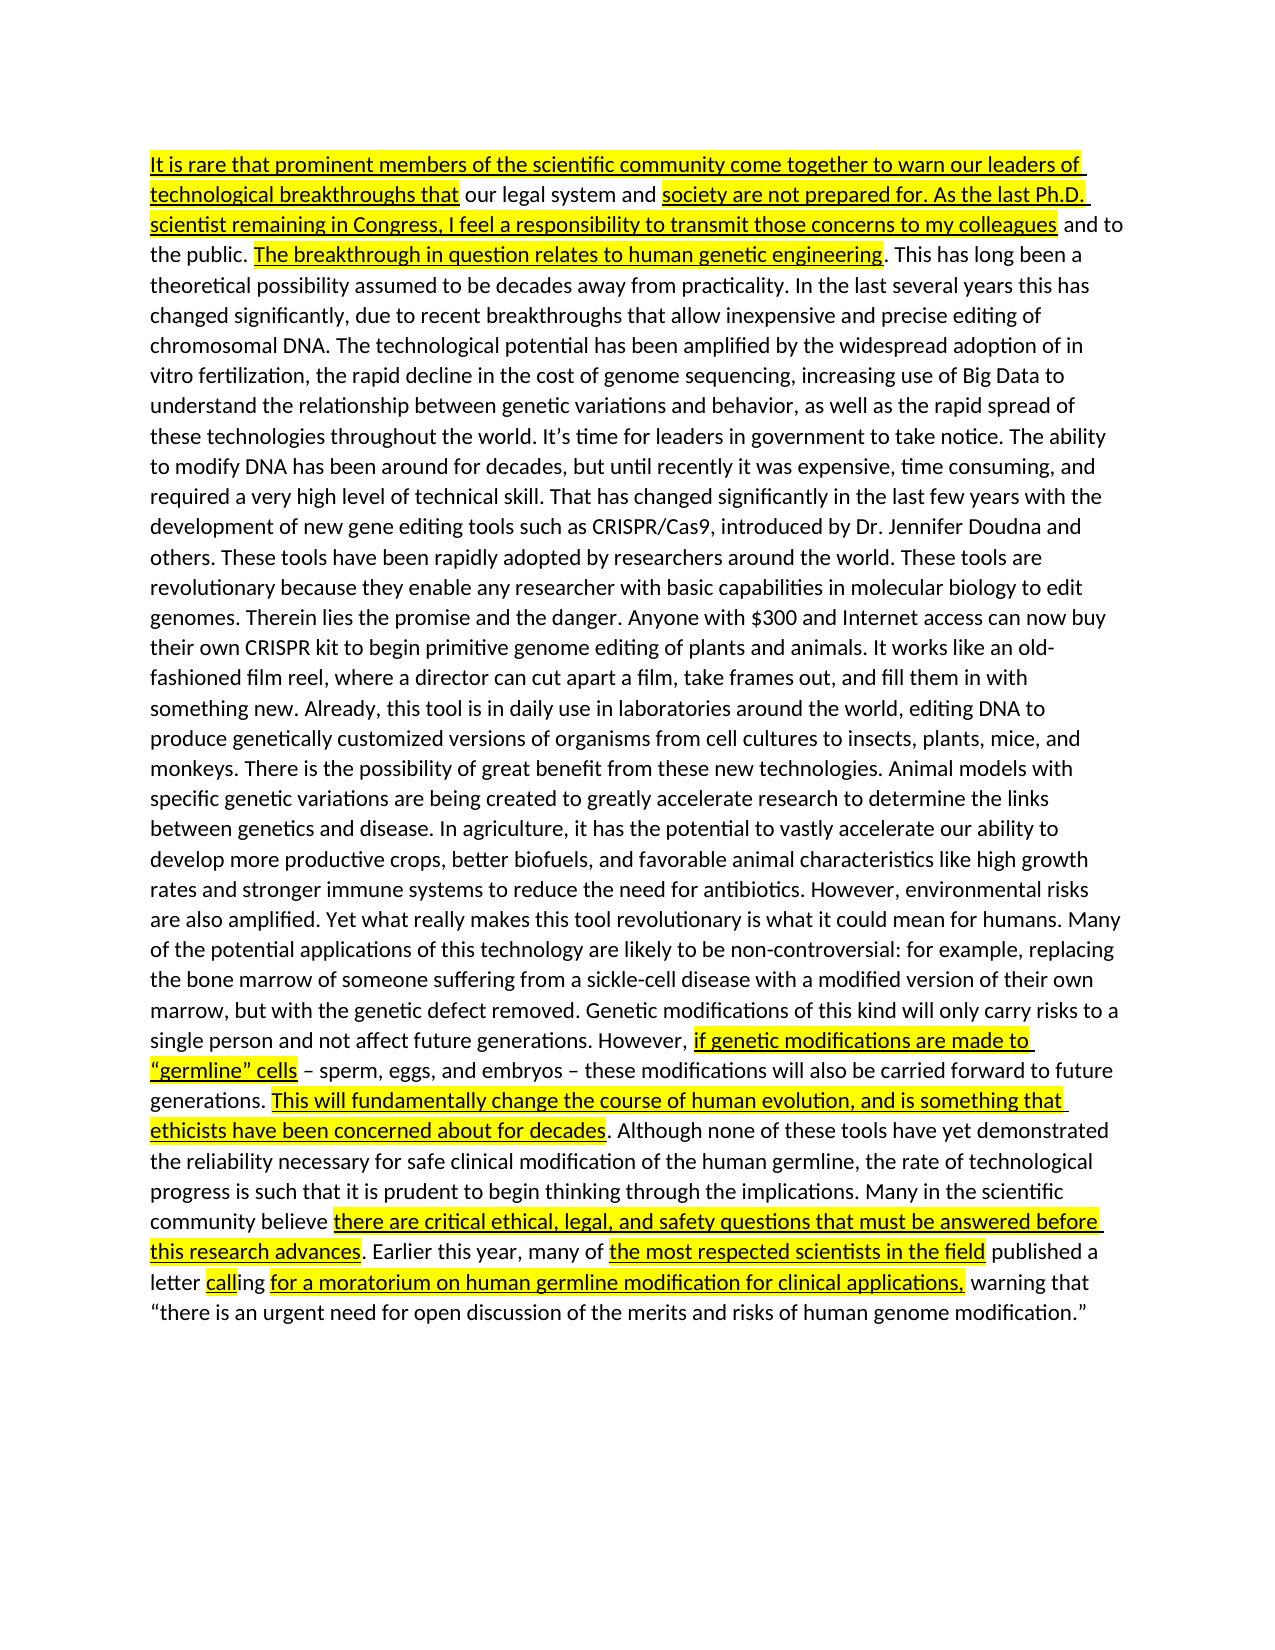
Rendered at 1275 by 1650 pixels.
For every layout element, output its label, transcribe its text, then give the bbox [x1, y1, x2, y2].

text It is rare that prominent members of the scientific community come together to warn our leaders of technological breakthroughs that our legal system and society are not prepared for. As the last Ph.D. scientist remaining in Congress, I feel a responsibility to transmit those concerns to my colleagues and to the public. The breakthrough in question relates to human genetic engineering. This has long been a theoretical possibility assumed to be decades away from practicality. In the last several years this has changed significantly, due to recent breakthroughs that allow inexpensive and precise editing of chromosomal DNA. The technological potential has been amplified by the widespread adoption of in vitro fertilization, the rapid decline in the cost of genome sequencing, increasing use of Big Data to understand the relationship between genetic variations and behavior, as well as the rapid spread of these technologies throughout the world. It’s time for leaders in government to take notice. The ability to modify DNA has been around for decades, but until recently it was expensive, time consuming, and required a very high level of technical skill. That has changed significantly in the last few years with the development of new gene editing tools such as CRISPR/Cas9, introduced by Dr. Jennifer Doudna and others. These tools have been rapidly adopted by researchers around the world. These tools are revolutionary because they enable any researcher with basic capabilities in molecular biology to edit genomes. Therein lies the promise and the danger. Anyone with $300 and Internet access can now buy their own CRISPR kit to begin primitive genome editing of plants and animals. It works like an old-fashioned film reel, where a director can cut apart a film, take frames out, and fill them in with something new. Already, this tool is in daily use in laboratories around the world, editing DNA to produce genetically customized versions of organisms from cell cultures to insects, plants, mice, and monkeys. There is the possibility of great benefit from these new technologies. Animal models with specific genetic variations are being created to greatly accelerate research to determine the links between genetics and disease. In agriculture, it has the potential to vastly accelerate our ability to develop more productive crops, better biofuels, and favorable animal characteristics like high growth rates and stronger immune systems to reduce the need for antibiotics. However, environmental risks are also amplified. Yet what really makes this tool revolutionary is what it could mean for humans. Many of the potential applications of this technology are likely to be non-controversial: for example, replacing the bone marrow of someone suffering from a sickle-cell disease with a modified version of their own marrow, but with the genetic defect removed. Genetic modifications of this kind will only carry risks to a single person and not affect future generations. However, if genetic modifications are made to “germline” cells – sperm, eggs, and embryos – these modifications will also be carried forward to future generations. This will fundamentally change the course of human evolution, and is something that ethicists have been concerned about for decades. Although none of these tools have yet demonstrated the reliability necessary for safe clinical modification of the human germline, the rate of technological progress is such that it is prudent to begin thinking through the implications. Many in the scientific community believe there are critical ethical, legal, and safety questions that must be answered before this research advances. Earlier this year, many of the most respected scientists in the field published a letter calling for a moratorium on human germline modification for clinical applications, warning that “there is an urgent need for open discussion of the merits and risks of human genome modification.” [150, 150, 1125, 1326]
